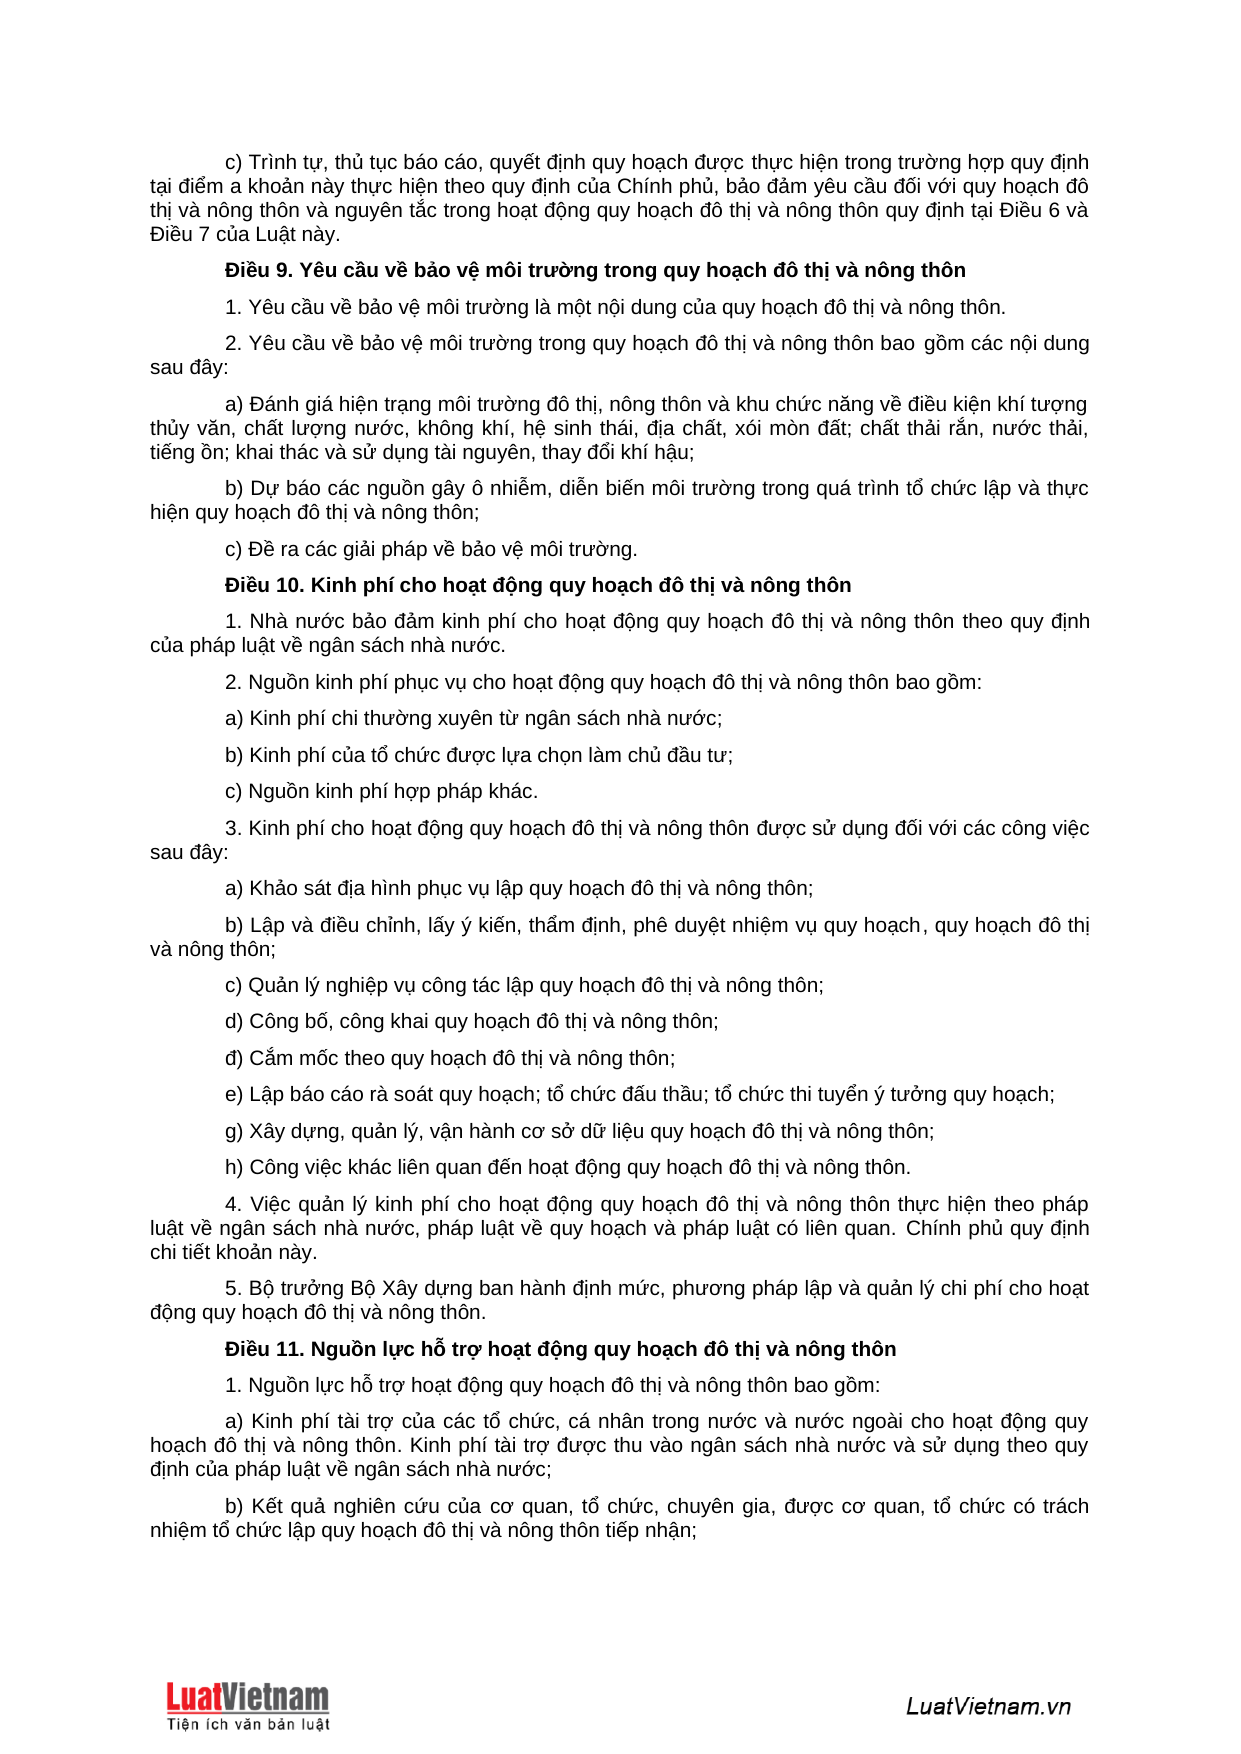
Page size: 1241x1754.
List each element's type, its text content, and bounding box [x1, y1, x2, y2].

text b) Kinh phí của tổ chức được lựa chọn làm chủ đầu tư; [150, 743, 1090, 767]
text 3. Kinh phí cho hoạt động quy hoạch đô thị và nông thôn được sử dụng đối với các công việc sau đây: [150, 816, 1090, 863]
text c) Nguồn kinh phí hợp pháp khác. [150, 779, 1090, 803]
text a) Khảo sát địa hình phục vụ lập quy hoạch đô thị và nông thôn; [150, 876, 1090, 900]
text đ) Cắm mốc theo quy hoạch đô thị và nông thôn; [150, 1046, 1090, 1070]
text 1. Yêu cầu về bảo vệ môi trường là một nội dung của quy hoạch đô thị và nông thôn. [150, 295, 1090, 319]
text c) Quản lý nghiệp vụ công tác lập quy hoạch đô thị và nông thôn; [150, 973, 1090, 997]
text g) Xây dựng, quản lý, vận hành cơ sở dữ liệu quy hoạch đô thị và nông thôn; [150, 1119, 1090, 1143]
picture [150, 1659, 1090, 1754]
text c) Đề ra các giải pháp về bảo vệ môi trường. [150, 536, 1090, 560]
text b) Lập và điều chỉnh, lấy ý kiến, thẩm định, phê duyệt nhiệm vụ quy hoạch, quy hoạch đô thị và nông thôn; [150, 912, 1090, 960]
text e) Lập báo cáo rà soát quy hoạch; tổ chức đấu thầu; tổ chức thi tuyển ý tưởng quy hoạch; [150, 1082, 1090, 1106]
text 4. Việc quản lý kinh phí cho hoạt động quy hoạch đô thị và nông thôn thực hiện theo pháp luật về ngân sách nhà nước, pháp luật về quy hoạch và pháp luật có liên quan. Chính phủ quy định chi tiết khoản này. [150, 1192, 1090, 1263]
text a) Kinh phí chi thường xuyên từ ngân sách nhà nước; [150, 706, 1090, 730]
text a) Kinh phí tài trợ của các tổ chức, cá nhân trong nước và nước ngoài cho hoạt động quy hoạch đô thị và nông thôn. Kinh phí tài trợ được thu vào ngân sách nhà nước và sử dụng theo quy định của pháp luật về ngân sách nhà nước; [150, 1409, 1090, 1481]
text a) Đánh giá hiện trạng môi trường đô thị, nông thôn và khu chức năng về điều kiện khí tượng thủy văn, chất lượng nước, không khí, hệ sinh thái, địa chất, xói mòn đất; chất thải rắn, nước thải, tiếng ồn; khai thác và sử dụng tài nguyên, thay đổi khí hậu; [150, 392, 1090, 463]
text b) Kết quả nghiên cứu của cơ quan, tổ chức, chuyên gia, được cơ quan, tổ chức có trách nhiệm tổ chức lập quy hoạch đô thị và nông thôn tiếp nhận; [150, 1494, 1090, 1542]
text Điều 10. Kinh phí cho hoạt động quy hoạch đô thị và nông thôn [150, 573, 1090, 597]
text Điều 9. Yêu cầu về bảo vệ môi trường trong quy hoạch đô thị và nông thôn [150, 258, 1090, 282]
text h) Công việc khác liên quan đến hoạt động quy hoạch đô thị và nông thôn. [150, 1155, 1090, 1179]
text 1. Nguồn lực hỗ trợ hoạt động quy hoạch đô thị và nông thôn bao gồm: [150, 1373, 1090, 1397]
text 2. Nguồn kinh phí phục vụ cho hoạt động quy hoạch đô thị và nông thôn bao gồm: [150, 670, 1090, 694]
text 2. Yêu cầu về bảo vệ môi trường trong quy hoạch đô thị và nông thôn bao gồm các nội dung sau đây: [150, 331, 1090, 379]
text c) Trình tự, thủ tục báo cáo, quyết định quy hoạch được thực hiện trong trường hợp quy định tại điểm a khoản này thực hiện theo quy định của Chính phủ, bảo đảm yêu cầu đối với quy hoạch đô thị và nông thôn và nguyên tắc trong hoạt động quy hoạch đô thị và nông thôn quy định tại Điều 6 và Điều 7 của Luật này. [150, 150, 1090, 246]
text Điều 11. Nguồn lực hỗ trợ hoạt động quy hoạch đô thị và nông thôn [150, 1336, 1090, 1360]
text 5. Bộ trưởng Bộ Xây dựng ban hành định mức, phương pháp lập và quản lý chi phí cho hoạt động quy hoạch đô thị và nông thôn. [150, 1276, 1090, 1324]
text b) Dự báo các nguồn gây ô nhiễm, diễn biến môi trường trong quá trình tổ chức lập và thực hiện quy hoạch đô thị và nông thôn; [150, 476, 1090, 524]
text d) Công bố, công khai quy hoạch đô thị và nông thôn; [150, 1009, 1090, 1033]
text 1. Nhà nước bảo đảm kinh phí cho hoạt động quy hoạch đô thị và nông thôn theo quy định của pháp luật về ngân sách nhà nước. [150, 609, 1090, 657]
